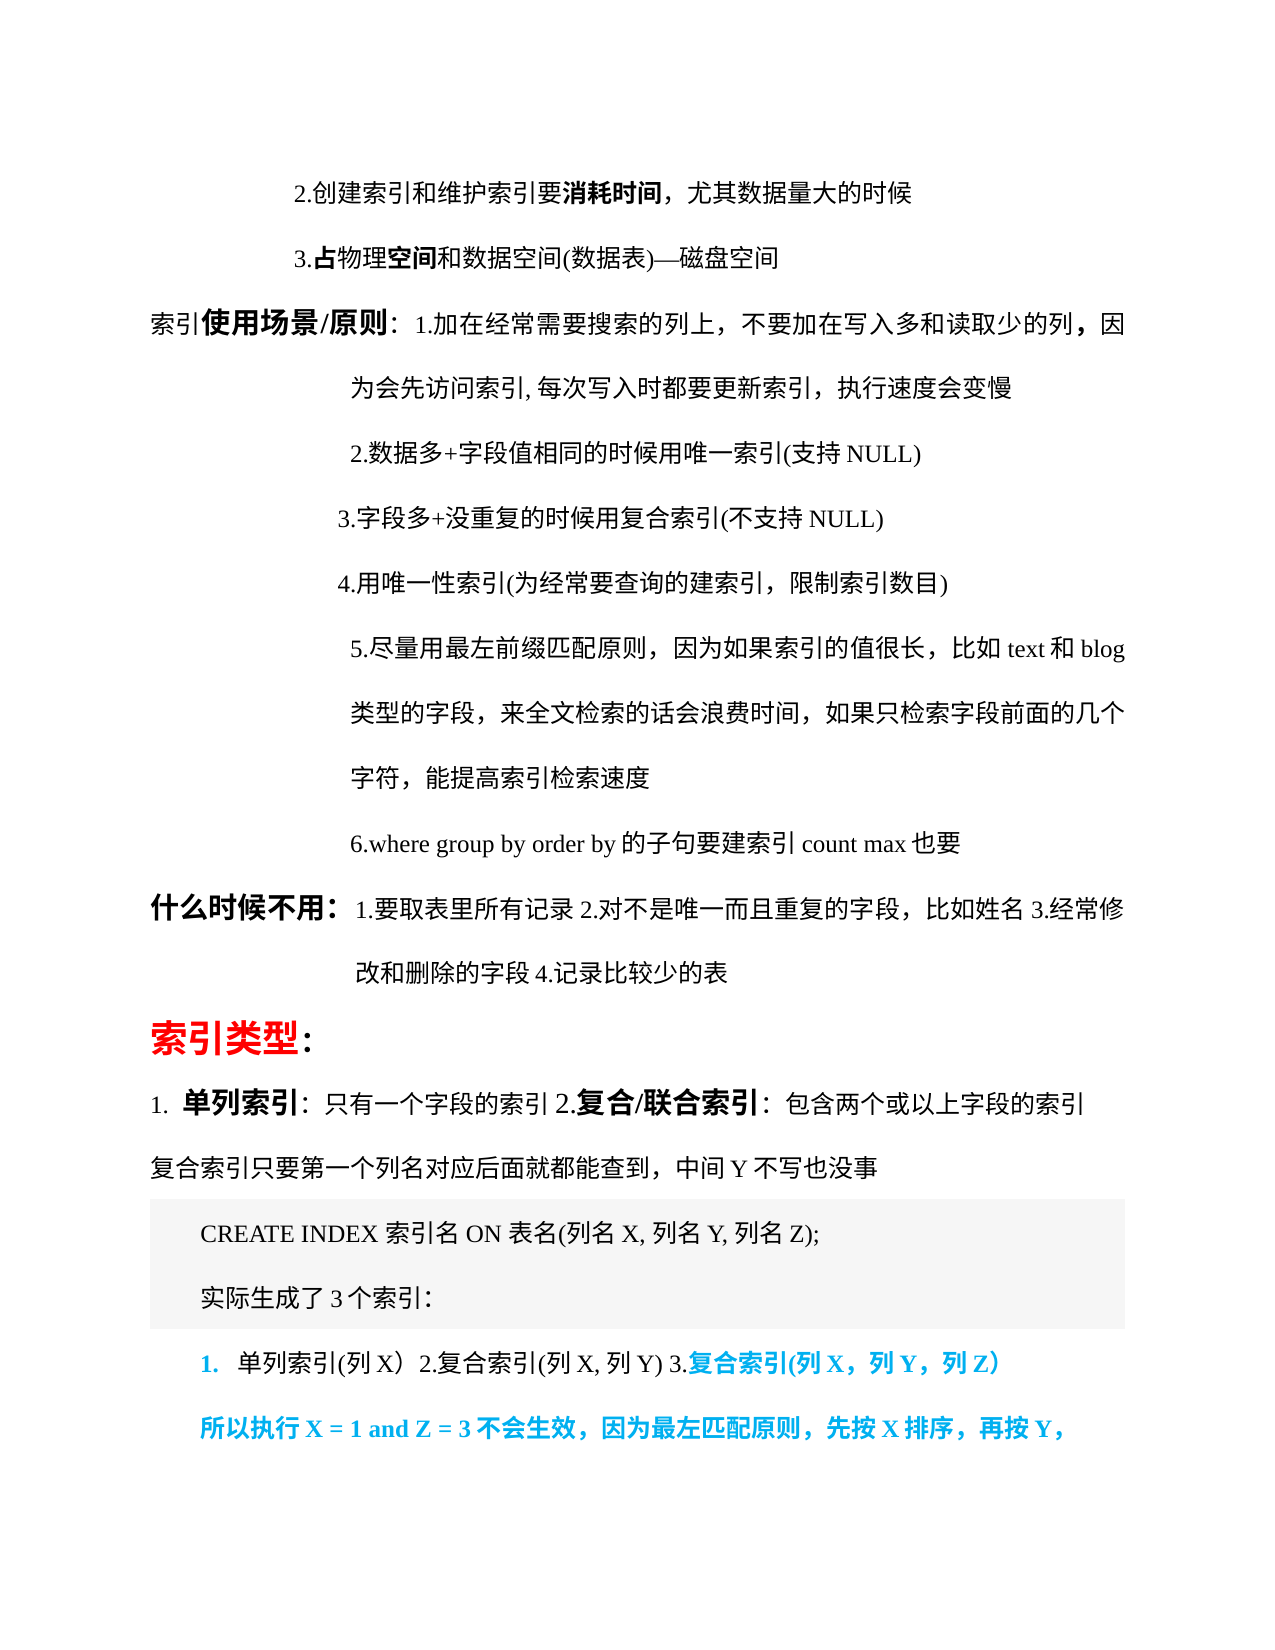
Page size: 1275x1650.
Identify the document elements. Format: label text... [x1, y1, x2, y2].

text 什么时候不用：1.要取表里所有记录2.对不是唯一而且重复的字段，比如姓名3.经常修改和删除的字段4.记录比较少的表 [150, 874, 1125, 1004]
list 所以执行X = 1 and Z = 3不会生效，因为最左匹配原则，先按X排序，再按Y， [150, 1394, 1125, 1459]
text 4.用唯一性索引(为经常要查询的建索引，限制索引数目) [150, 549, 1125, 614]
list 单列索引(列X）2.复合索引(列X, 列Y) 3.复合索引(列X，列Y，列Z） [150, 1329, 1125, 1394]
text 5.尽量用最左前缀匹配原则，因为如果索引的值很长，比如text和blog类型的字段，来全文检索的话会浪费时间，如果只检索字段前面的几个字符，能提高索引检索速度 [350, 614, 1125, 809]
text 索引类型： [150, 1004, 1125, 1069]
list 单列索引：只有一个字段的索引 2.复合/联合索引：包含两个或以上字段的索引 [150, 1069, 1125, 1134]
text 实际生成了3个索引： [150, 1264, 1125, 1329]
text 索引使用场景/原则：1.加在经常需要搜索的列上，不要加在写入多和读取少的列，因为会先访问索引, 每次写入时都要更新索引，执行速度会变慢 [150, 289, 1125, 419]
text 3.占物理空间和数据空间(数据表)—磁盘空间 [150, 224, 1125, 289]
text 2.数据多+字段值相同的时候用唯一索引(支持NULL) [150, 419, 1125, 484]
text 2.创建索引和维护索引要消耗时间，尤其数据量大的时候 [150, 159, 1125, 224]
text 3.字段多+没重复的时候用复合索引(不支持NULL) [150, 484, 1125, 549]
list 复合索引只要第一个列名对应后面就都能查到，中间Y不写也没事 [150, 1134, 1125, 1199]
text 6.where group by order by的子句要建索引 count max也要 [350, 809, 1125, 874]
text CREATE INDEX 索引名 ON 表名(列名X, 列名Y, 列名Z); [150, 1199, 1125, 1264]
